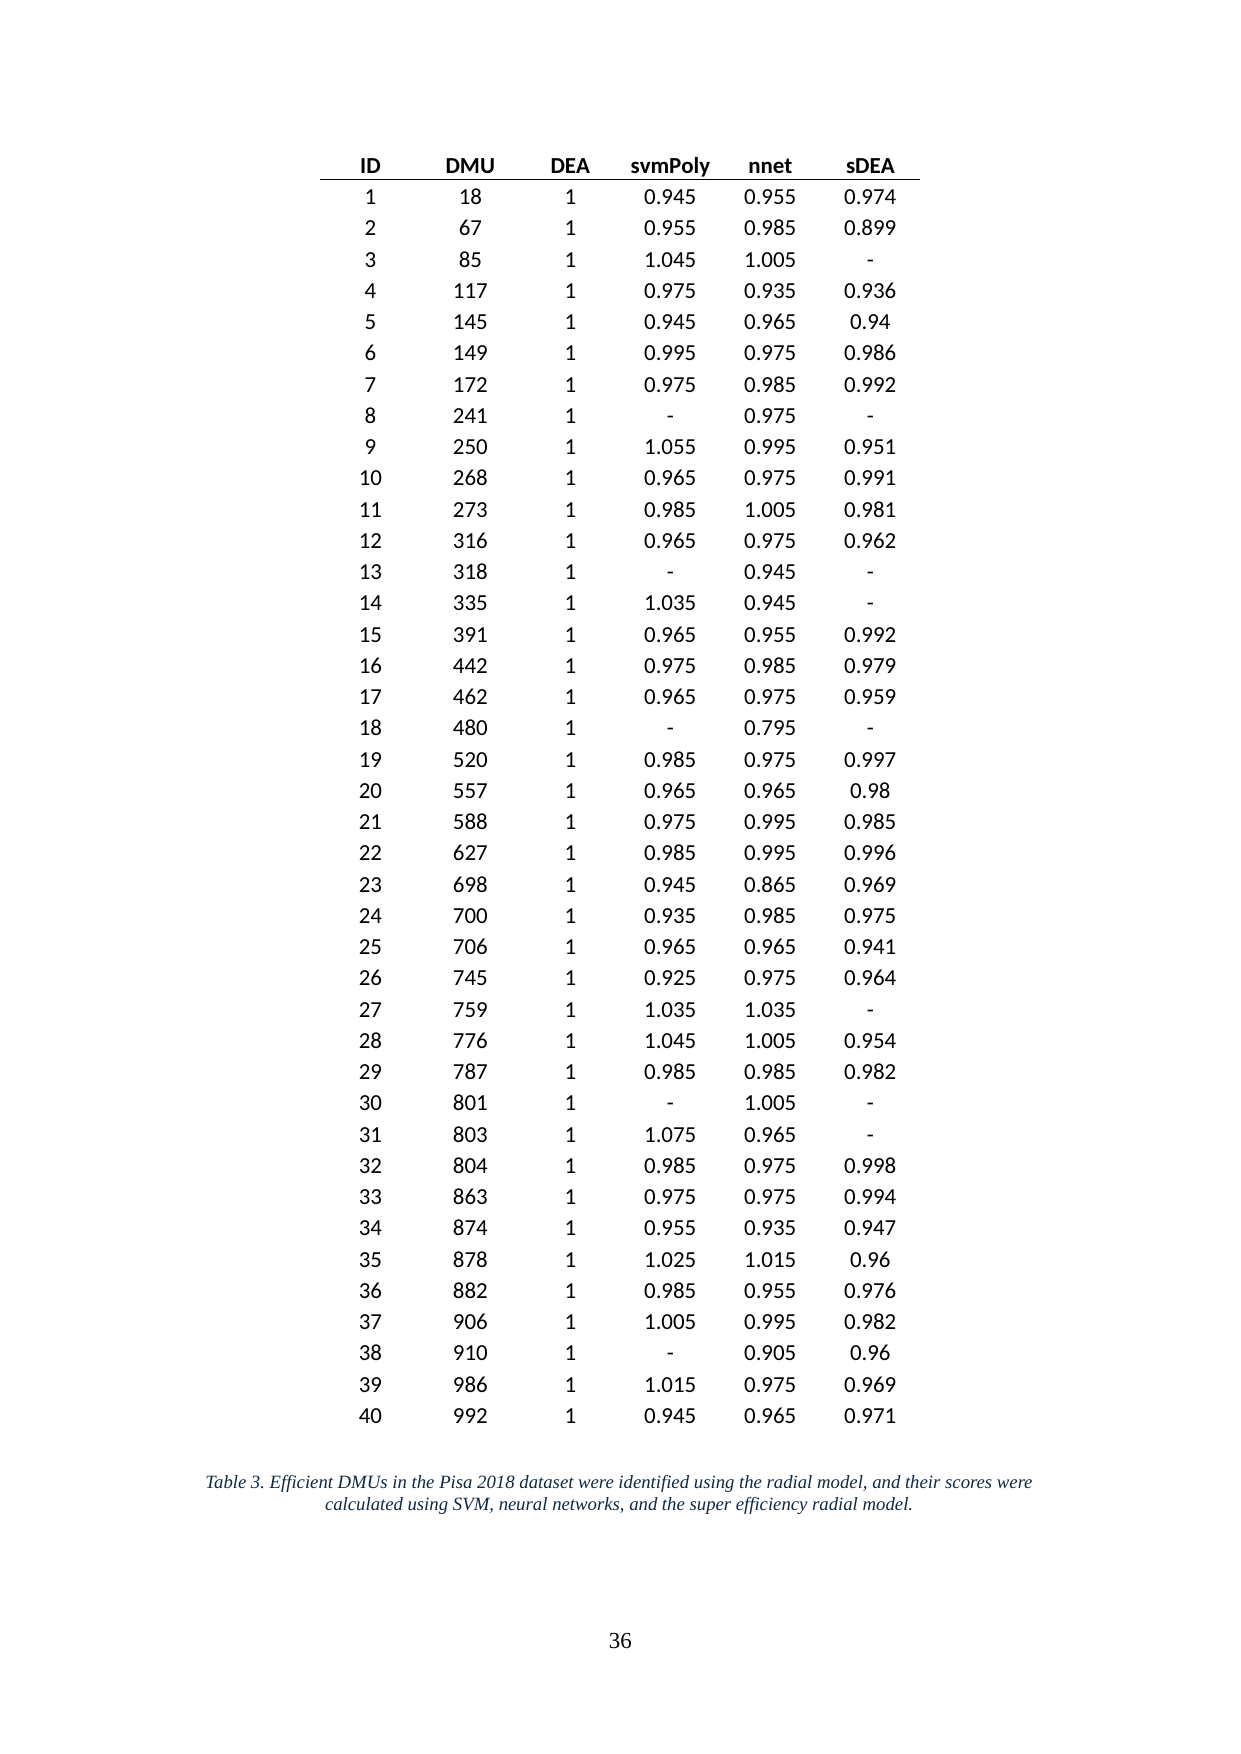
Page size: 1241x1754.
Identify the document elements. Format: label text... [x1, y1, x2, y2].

table_cell 0.975 [620, 273, 720, 304]
table_cell 1.045 [620, 1023, 720, 1054]
table_cell 1 [520, 1023, 620, 1054]
table_cell - [820, 554, 920, 585]
table_cell 1.075 [620, 1116, 720, 1148]
text Table 3. Efficient DMUs in the Pisa 2018 dataset were identified using the radial model, and their scores were calculated using SVM, neural networks, and the super efficiency radial model. [177, 1471, 1063, 1514]
table_cell 318 [420, 554, 520, 585]
table_cell 0.985 [720, 366, 820, 398]
table_cell 0.947 [820, 1210, 920, 1241]
table_cell 0.965 [720, 929, 820, 960]
table_cell 1 [520, 991, 620, 1023]
table_cell 745 [420, 960, 520, 991]
table_cell 0.975 [720, 398, 820, 429]
table_cell 0.965 [620, 523, 720, 554]
table_cell 1 [520, 1179, 620, 1210]
table_cell 0.975 [620, 366, 720, 398]
table_cell 1 [520, 1273, 620, 1304]
table_cell 0.992 [820, 366, 920, 398]
table_cell 0.982 [820, 1054, 920, 1085]
table_cell 6 [320, 335, 420, 366]
table_cell 31 [320, 1116, 420, 1148]
table_header DMU [420, 148, 520, 179]
table_cell 882 [420, 1273, 520, 1304]
table_cell 0.985 [820, 804, 920, 835]
table_cell 1 [520, 210, 620, 241]
table_cell 18 [320, 710, 420, 741]
table_cell 0.94 [820, 304, 920, 335]
table_cell 0.96 [820, 1241, 920, 1273]
table_cell 1 [520, 960, 620, 991]
table_cell 1 [520, 429, 620, 460]
table_cell 906 [420, 1304, 520, 1335]
table_cell 0.995 [620, 335, 720, 366]
table_cell 36 [320, 1273, 420, 1304]
table_cell 1 [520, 929, 620, 960]
table_cell 0.975 [620, 648, 720, 679]
table_cell 700 [420, 898, 520, 929]
table_cell 268 [420, 460, 520, 491]
table_cell - [620, 1085, 720, 1116]
table_cell 23 [320, 866, 420, 898]
table_cell 0.975 [720, 741, 820, 773]
table_cell 1.035 [620, 991, 720, 1023]
table_cell 0.955 [620, 1210, 720, 1241]
table_cell 0.955 [720, 180, 820, 210]
table_cell 0.974 [820, 180, 920, 210]
table_cell 557 [420, 773, 520, 804]
table_cell 627 [420, 835, 520, 866]
table_cell 1 [520, 616, 620, 648]
table_cell 0.995 [720, 835, 820, 866]
table_cell 0.964 [820, 960, 920, 991]
table_cell 1.005 [720, 1085, 820, 1116]
table_cell 316 [420, 523, 520, 554]
table_cell 0.965 [720, 1398, 820, 1429]
table_cell 0.975 [720, 960, 820, 991]
table_cell 1.055 [620, 429, 720, 460]
table_cell 35 [320, 1241, 420, 1273]
table_cell 0.982 [820, 1304, 920, 1335]
table_cell 0.945 [720, 585, 820, 616]
table_cell 1 [520, 741, 620, 773]
table_header nnet [720, 148, 820, 179]
table_cell 0.986 [820, 335, 920, 366]
table_header DEA [520, 148, 620, 179]
table_cell 273 [420, 491, 520, 523]
table_cell 0.941 [820, 929, 920, 960]
table_cell 0.979 [820, 648, 920, 679]
table_cell 910 [420, 1335, 520, 1366]
table_cell 0.985 [720, 648, 820, 679]
table_cell - [620, 1335, 720, 1366]
table_cell 0.965 [720, 304, 820, 335]
table_cell 1 [520, 710, 620, 741]
table_cell - [820, 710, 920, 741]
table_cell 0.795 [720, 710, 820, 741]
table_cell 0.975 [720, 1148, 820, 1179]
table_cell 0.975 [720, 1366, 820, 1398]
table_cell - [620, 398, 720, 429]
table_cell 0.975 [720, 460, 820, 491]
table_cell 0.996 [820, 835, 920, 866]
table_cell - [820, 1085, 920, 1116]
table_cell 706 [420, 929, 520, 960]
table_header svmPoly [620, 148, 720, 179]
table_cell 9 [320, 429, 420, 460]
table_cell 24 [320, 898, 420, 929]
table_cell 0.935 [620, 898, 720, 929]
table_cell 480 [420, 710, 520, 741]
table_cell 3 [320, 241, 420, 273]
table_cell 0.936 [820, 273, 920, 304]
table_cell 1.015 [620, 1366, 720, 1398]
table_cell 85 [420, 241, 520, 273]
table_cell 0.955 [720, 1273, 820, 1304]
table_cell - [820, 241, 920, 273]
table_cell 38 [320, 1335, 420, 1366]
table_cell 0.945 [620, 180, 720, 210]
table_cell 442 [420, 648, 520, 679]
table_cell 8 [320, 398, 420, 429]
table_cell 1 [520, 460, 620, 491]
table_cell 28 [320, 1023, 420, 1054]
table_cell 0.995 [720, 1304, 820, 1335]
table_cell 4 [320, 273, 420, 304]
table_cell 1.005 [720, 1023, 820, 1054]
table_cell 0.965 [620, 679, 720, 710]
table_cell - [820, 398, 920, 429]
table_cell 37 [320, 1304, 420, 1335]
table_cell 0.965 [720, 1116, 820, 1148]
table_cell 0.959 [820, 679, 920, 710]
table_cell 1.015 [720, 1241, 820, 1273]
table_cell 12 [320, 523, 420, 554]
table_cell 40 [320, 1398, 420, 1429]
table_cell 391 [420, 616, 520, 648]
table_cell 1 [520, 898, 620, 929]
table_cell 1 [320, 180, 420, 210]
table_cell 1 [520, 773, 620, 804]
table_cell - [820, 991, 920, 1023]
table_cell 20 [320, 773, 420, 804]
table_cell 25 [320, 929, 420, 960]
table_cell 1 [520, 648, 620, 679]
table_cell 10 [320, 460, 420, 491]
table_cell 0.935 [720, 273, 820, 304]
table_cell 0.975 [720, 523, 820, 554]
table_cell 13 [320, 554, 420, 585]
table_cell 1 [520, 1304, 620, 1335]
table_cell 19 [320, 741, 420, 773]
table_cell 1 [520, 835, 620, 866]
table_cell 776 [420, 1023, 520, 1054]
table_cell 2 [320, 210, 420, 241]
table_cell 15 [320, 616, 420, 648]
table_cell 1 [520, 554, 620, 585]
table_header ID [320, 148, 420, 179]
table_cell 5 [320, 304, 420, 335]
table_cell 39 [320, 1366, 420, 1398]
table_cell 33 [320, 1179, 420, 1210]
table_cell 21 [320, 804, 420, 835]
table_cell - [620, 554, 720, 585]
table_cell 1.035 [720, 991, 820, 1023]
table_cell 0.994 [820, 1179, 920, 1210]
table_cell 11 [320, 491, 420, 523]
table_cell 1.045 [620, 241, 720, 273]
table_cell 0.98 [820, 773, 920, 804]
table_cell 1 [520, 304, 620, 335]
table_cell 0.975 [720, 1179, 820, 1210]
table_cell 1.005 [720, 491, 820, 523]
table_cell 1 [520, 1335, 620, 1366]
table_cell 759 [420, 991, 520, 1023]
table_cell 0.997 [820, 741, 920, 773]
table_cell 0.965 [620, 929, 720, 960]
table_cell 801 [420, 1085, 520, 1116]
table_cell - [620, 710, 720, 741]
table_cell 117 [420, 273, 520, 304]
table_cell 0.998 [820, 1148, 920, 1179]
table_cell 0.955 [720, 616, 820, 648]
table_cell 0.965 [620, 460, 720, 491]
table_cell 787 [420, 1054, 520, 1085]
table_cell 0.945 [620, 1398, 720, 1429]
table_cell 0.975 [820, 898, 920, 929]
table_cell 1 [520, 335, 620, 366]
table_cell 0.985 [720, 898, 820, 929]
table_cell 1 [520, 866, 620, 898]
table_cell 1 [520, 804, 620, 835]
table_cell 0.981 [820, 491, 920, 523]
table_cell 0.976 [820, 1273, 920, 1304]
table_cell 462 [420, 679, 520, 710]
table_cell 0.925 [620, 960, 720, 991]
table_cell 0.945 [620, 866, 720, 898]
table_cell 0.985 [720, 1054, 820, 1085]
table_cell 1 [520, 366, 620, 398]
table_cell 874 [420, 1210, 520, 1241]
table_cell 0.985 [720, 210, 820, 241]
table_cell 0.969 [820, 866, 920, 898]
table_cell 241 [420, 398, 520, 429]
table_cell 0.955 [620, 210, 720, 241]
table_cell 0.865 [720, 866, 820, 898]
table_cell 30 [320, 1085, 420, 1116]
table_cell 0.975 [620, 804, 720, 835]
table_cell 34 [320, 1210, 420, 1241]
table_cell 14 [320, 585, 420, 616]
table_cell 1 [520, 1210, 620, 1241]
table_cell 0.975 [620, 1179, 720, 1210]
table_cell 878 [420, 1241, 520, 1273]
table_cell 250 [420, 429, 520, 460]
table_cell 0.985 [620, 1054, 720, 1085]
table_header sDEA [820, 148, 920, 179]
table_cell 17 [320, 679, 420, 710]
table_cell 1 [520, 1241, 620, 1273]
table_cell 863 [420, 1179, 520, 1210]
table_cell 0.935 [720, 1210, 820, 1241]
table_cell 22 [320, 835, 420, 866]
table_cell 1.005 [620, 1304, 720, 1335]
table_cell 0.985 [620, 1148, 720, 1179]
table_cell 0.985 [620, 741, 720, 773]
table_cell 18 [420, 180, 520, 210]
table_cell 149 [420, 335, 520, 366]
table_cell 1 [520, 398, 620, 429]
table_cell 1 [520, 1366, 620, 1398]
table_cell 1 [520, 523, 620, 554]
table_cell 0.899 [820, 210, 920, 241]
table_cell 0.995 [720, 804, 820, 835]
table_cell 335 [420, 585, 520, 616]
table_cell 145 [420, 304, 520, 335]
table_cell 0.985 [620, 835, 720, 866]
table_cell 698 [420, 866, 520, 898]
table_cell 0.975 [720, 335, 820, 366]
table_cell 0.945 [620, 304, 720, 335]
table_cell 0.965 [620, 773, 720, 804]
table_cell 1 [520, 491, 620, 523]
table_cell 1 [520, 180, 620, 210]
table_cell 29 [320, 1054, 420, 1085]
table_cell 0.985 [620, 1273, 720, 1304]
table_cell 0.905 [720, 1335, 820, 1366]
table_cell 0.991 [820, 460, 920, 491]
table_cell 1 [520, 241, 620, 273]
table_cell 803 [420, 1116, 520, 1148]
table_cell 0.969 [820, 1366, 920, 1398]
table_cell 26 [320, 960, 420, 991]
table_cell 1 [520, 1085, 620, 1116]
table_cell 0.954 [820, 1023, 920, 1054]
table_cell 1 [520, 679, 620, 710]
table_cell 1.025 [620, 1241, 720, 1273]
table_cell 0.96 [820, 1335, 920, 1366]
table_cell 1 [520, 585, 620, 616]
table_cell 0.985 [620, 491, 720, 523]
table_cell 27 [320, 991, 420, 1023]
table_cell 0.971 [820, 1398, 920, 1429]
table_cell 0.945 [720, 554, 820, 585]
table_cell 0.975 [720, 679, 820, 710]
table_cell 1.005 [720, 241, 820, 273]
table_cell 520 [420, 741, 520, 773]
table_cell 0.995 [720, 429, 820, 460]
table_cell 32 [320, 1148, 420, 1179]
table_cell 1 [520, 1116, 620, 1148]
table_cell 16 [320, 648, 420, 679]
table_cell 1.035 [620, 585, 720, 616]
table_cell - [820, 1116, 920, 1148]
table_cell 1 [520, 1054, 620, 1085]
table_cell 0.965 [720, 773, 820, 804]
table_cell 804 [420, 1148, 520, 1179]
table_cell 588 [420, 804, 520, 835]
table_cell 986 [420, 1366, 520, 1398]
table_cell 1 [520, 1398, 620, 1429]
table_cell 0.992 [820, 616, 920, 648]
table_cell 0.962 [820, 523, 920, 554]
table_cell - [820, 585, 920, 616]
table_cell 1 [520, 1148, 620, 1179]
table_cell 0.951 [820, 429, 920, 460]
table_cell 7 [320, 366, 420, 398]
table_cell 172 [420, 366, 520, 398]
table_cell 1 [520, 273, 620, 304]
table_cell 0.965 [620, 616, 720, 648]
table_cell 992 [420, 1398, 520, 1429]
table_cell 67 [420, 210, 520, 241]
